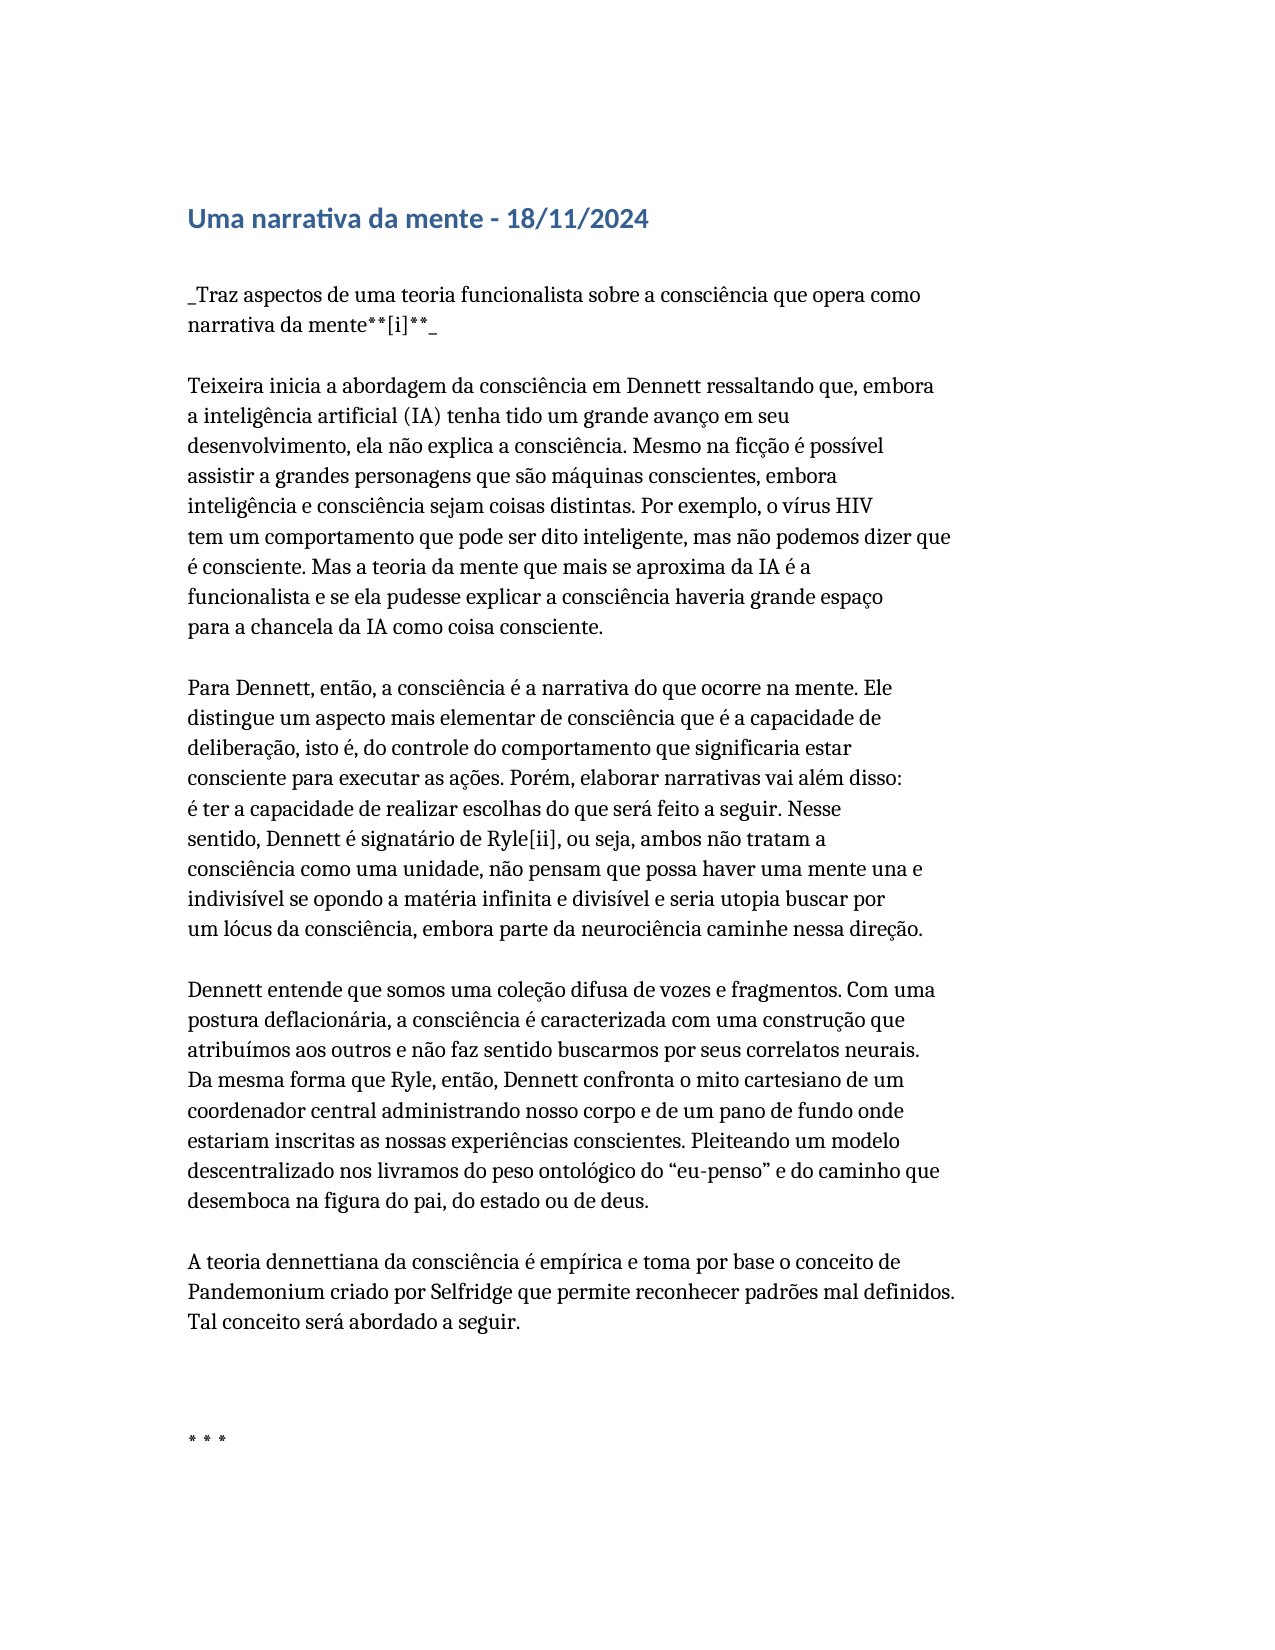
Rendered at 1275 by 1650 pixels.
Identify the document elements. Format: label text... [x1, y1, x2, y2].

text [187, 282, 1087, 1486]
subtitle Uma narrativa da mente - 18/11/2024 [187, 200, 1087, 277]
